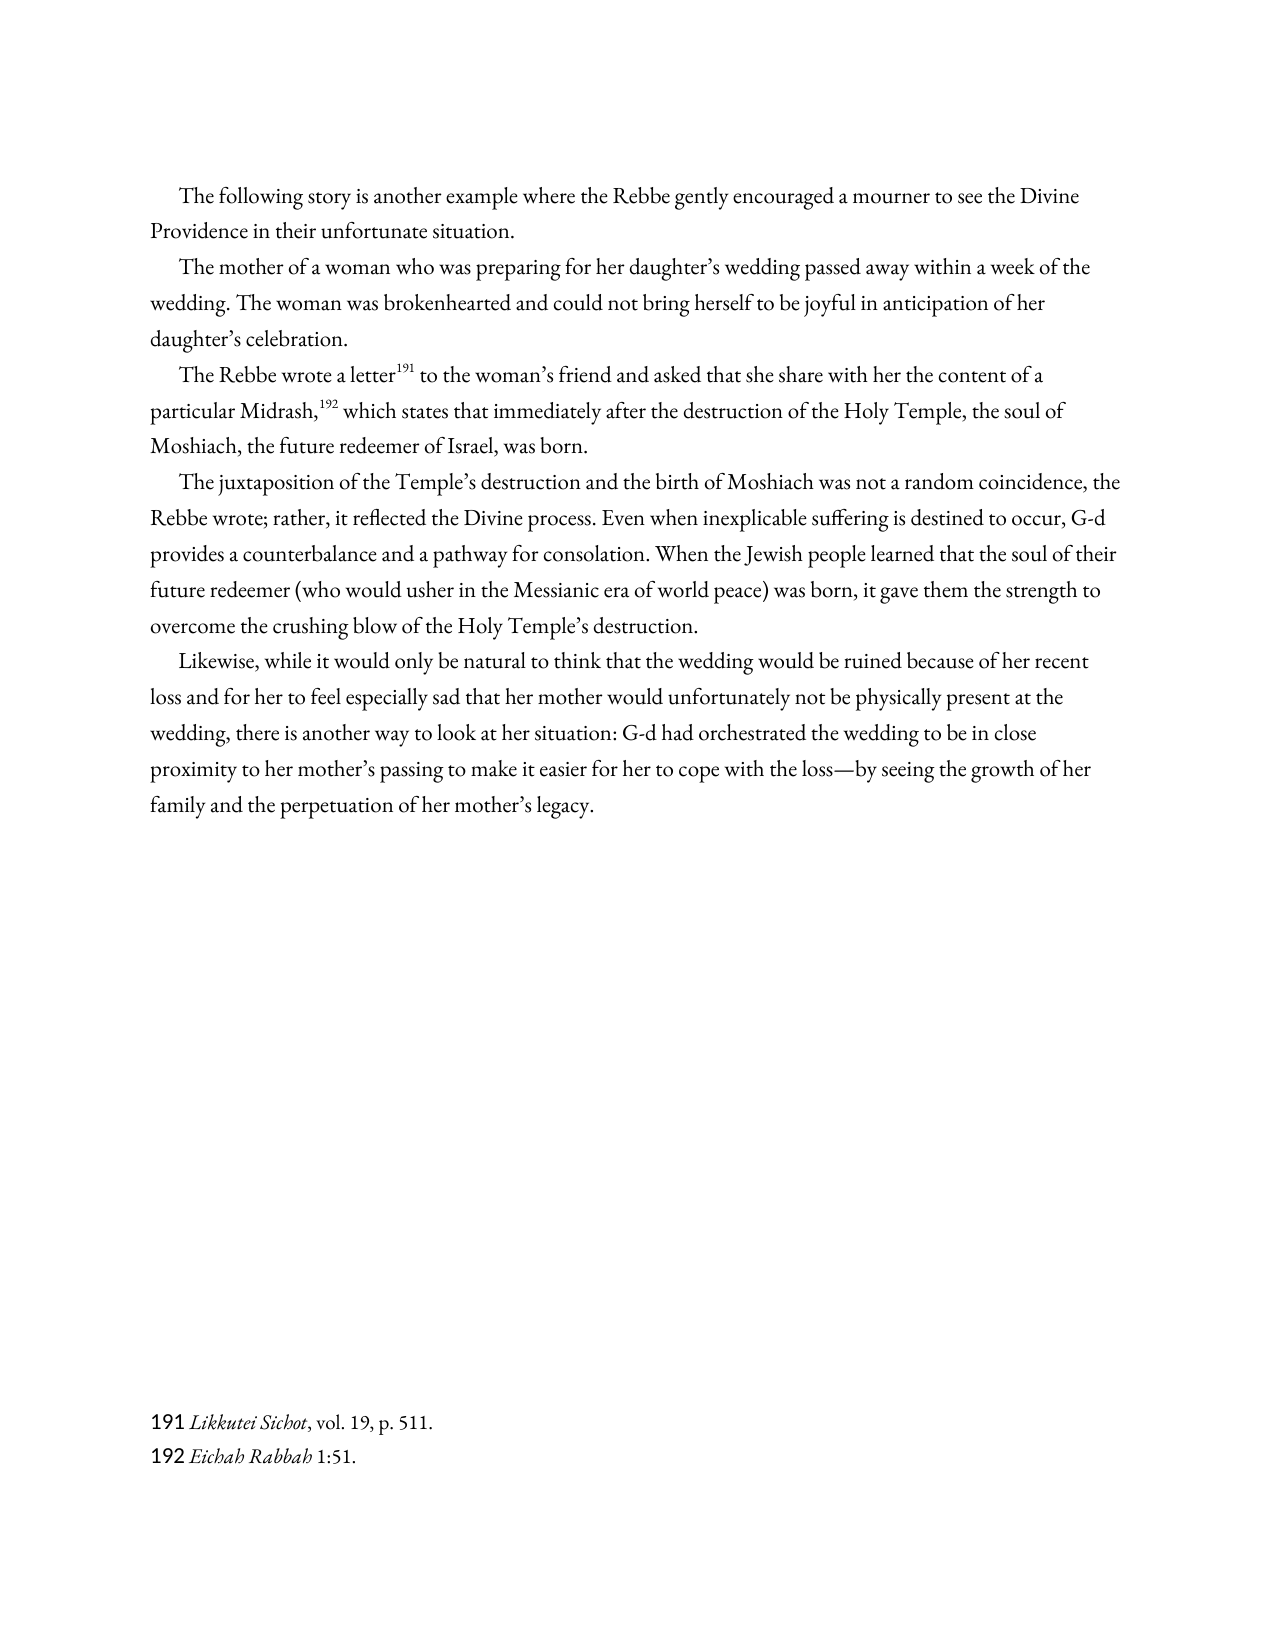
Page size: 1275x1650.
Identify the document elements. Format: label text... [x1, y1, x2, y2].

text The mother of a woman who was preparing for her daughter’s wedding passed away within a week of the wedding. The woman was brokenhearted and could not bring herself to be joyful in anticipation of her daughter’s celebration. [150, 252, 1125, 353]
text The following story is another example where the Rebbe gently encouraged a mourner to see the Divine Providence in their unfortunate situation. [150, 180, 1125, 246]
text The Rebbe wrote a letter to the woman’s friend and asked that she share with her the content of a particular Midrash, which states that immediately after the destruction of the Holy Temple, the soul of Moshiach, the future redeemer of Israel, was born. [150, 359, 1125, 461]
text The juxtaposition of the Temple’s destruction and the birth of Moshiach was not a random coincidence, the Rebbe wrote; rather, it reflected the Divine process. Even when inexplicable suffering is destined to occur, G-d provides a counterbalance and a pathway for consolation. When the Jewish people learned that the soul of their future redeemer (who would usher in the Messianic era of world peace) was born, it gave them the strength to overcome the crushing blow of the Holy Temple’s destruction. [150, 467, 1125, 640]
text Likewise, while it would only be natural to think that the wedding would be ruined because of her recent loss and for her to feel especially sad that her mother would unfortunately not be physically present at the wedding, there is another way to look at her situation: G-d had orchestrated the wedding to be in close proximity to her mother’s passing to make it easier for her to cope with the loss—by seeing the growth of her family and the perpetuation of her mother’s legacy. [150, 646, 1125, 819]
